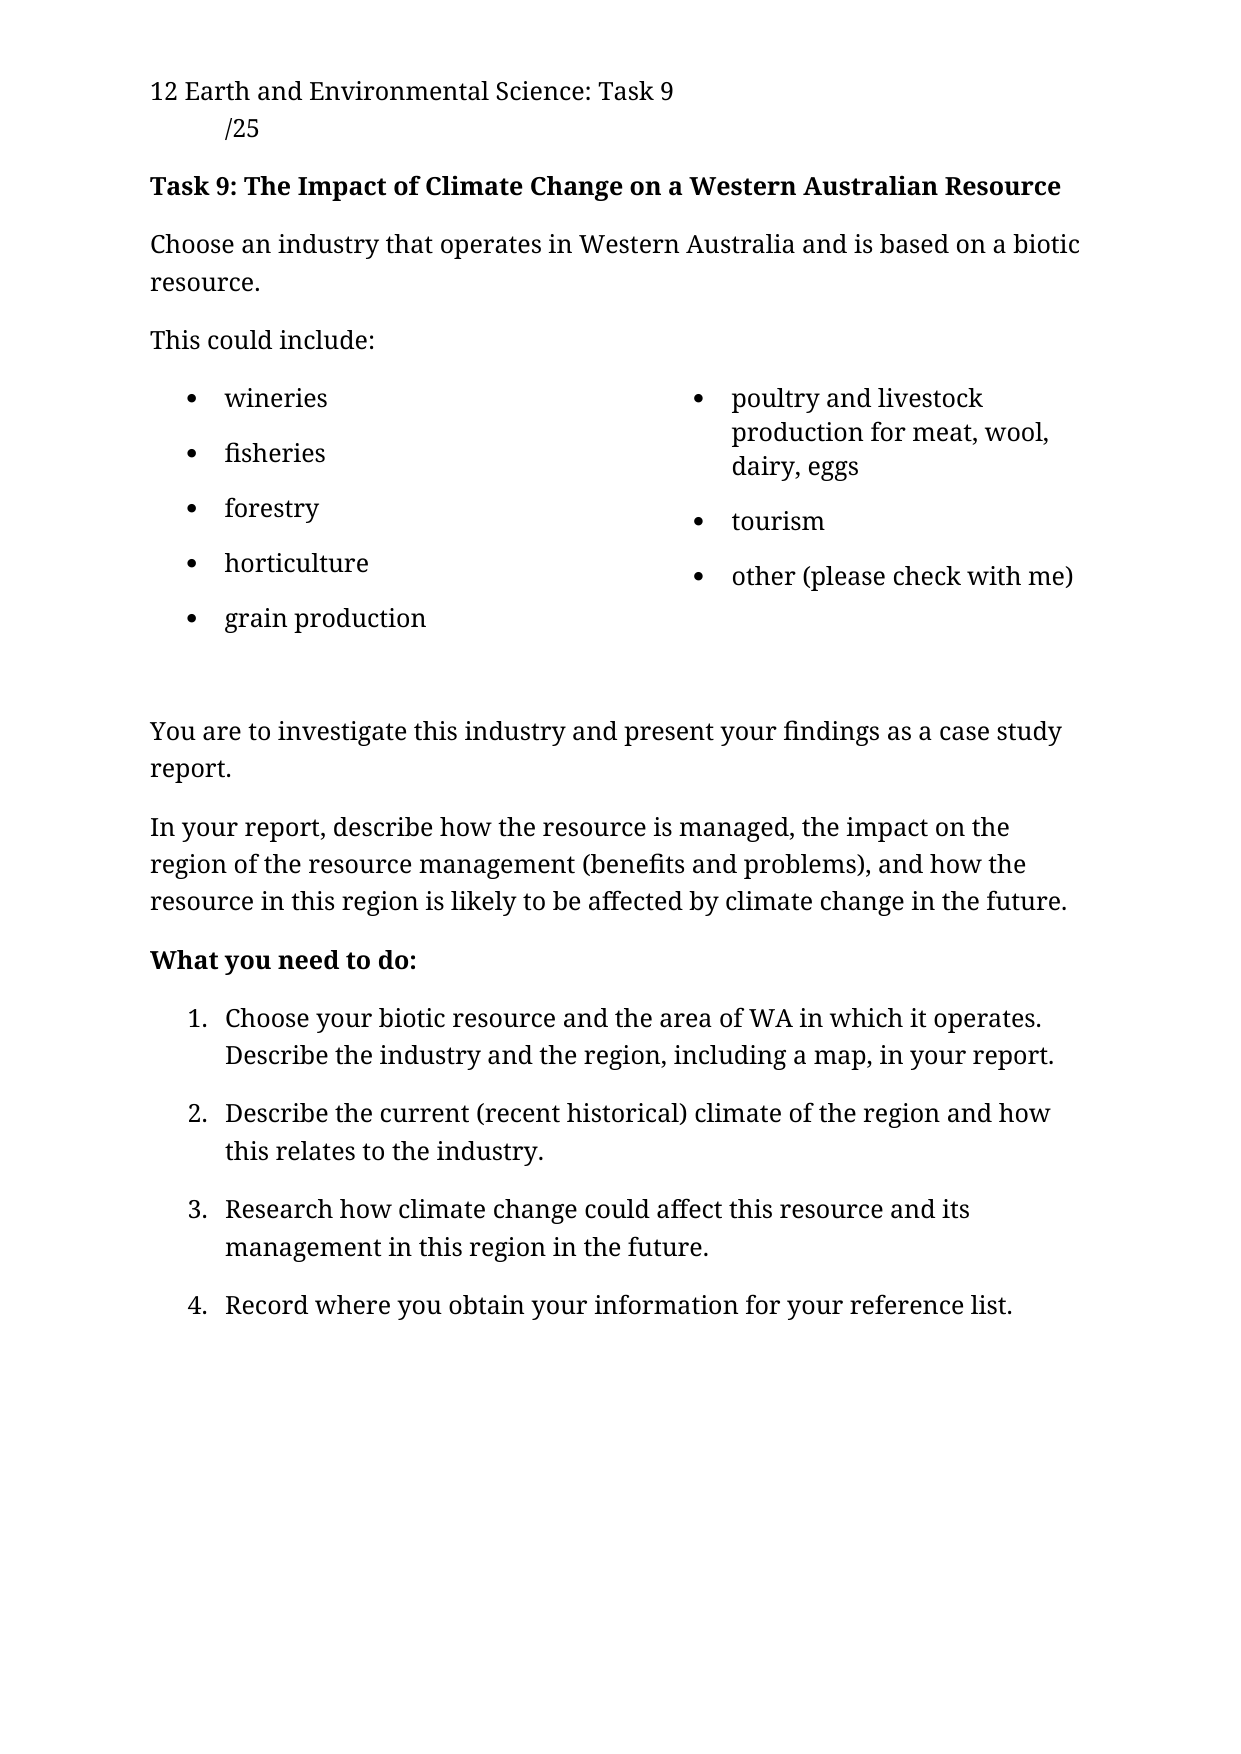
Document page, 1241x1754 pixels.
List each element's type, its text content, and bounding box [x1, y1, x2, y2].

list grain production [187, 601, 583, 634]
text Choose an industry that operates in Western Australia and is based on a biotic resource. [150, 227, 1090, 298]
list tourism [694, 504, 1090, 538]
list wineries [187, 381, 583, 415]
list Describe the current (recent historical) climate of the region and how this relates to the industry. [187, 1096, 1090, 1168]
list Research how climate change could affect this resource and its management in this region in the future. [187, 1192, 1090, 1263]
text What you need to do: [150, 942, 1090, 976]
list poultry and livestock production for meat, wool, dairy, eggs [694, 381, 1090, 483]
text This could include: [150, 323, 1090, 357]
list forestry [187, 491, 583, 525]
list Record where you obtain your information for your reference list. [187, 1287, 1090, 1321]
text In your report, describe how the resource is managed, the impact on the region of the resource management (benefits and problems), and how the resource in this region is likely to be affected by climate change in the future. [150, 809, 1090, 918]
list Choose your biotic resource and the area of WA in which it operates. Describe the industry and the region, including a map, in your report. [187, 1001, 1090, 1072]
list fisheries [187, 436, 583, 470]
list other (please check with me) [694, 559, 1090, 593]
list horticulture [187, 546, 583, 580]
text You are to investigate this industry and present your findings as a case study report. [150, 714, 1090, 785]
text Task 9: The Impact of Climate Change on a Western Australian Resource [150, 169, 1090, 203]
